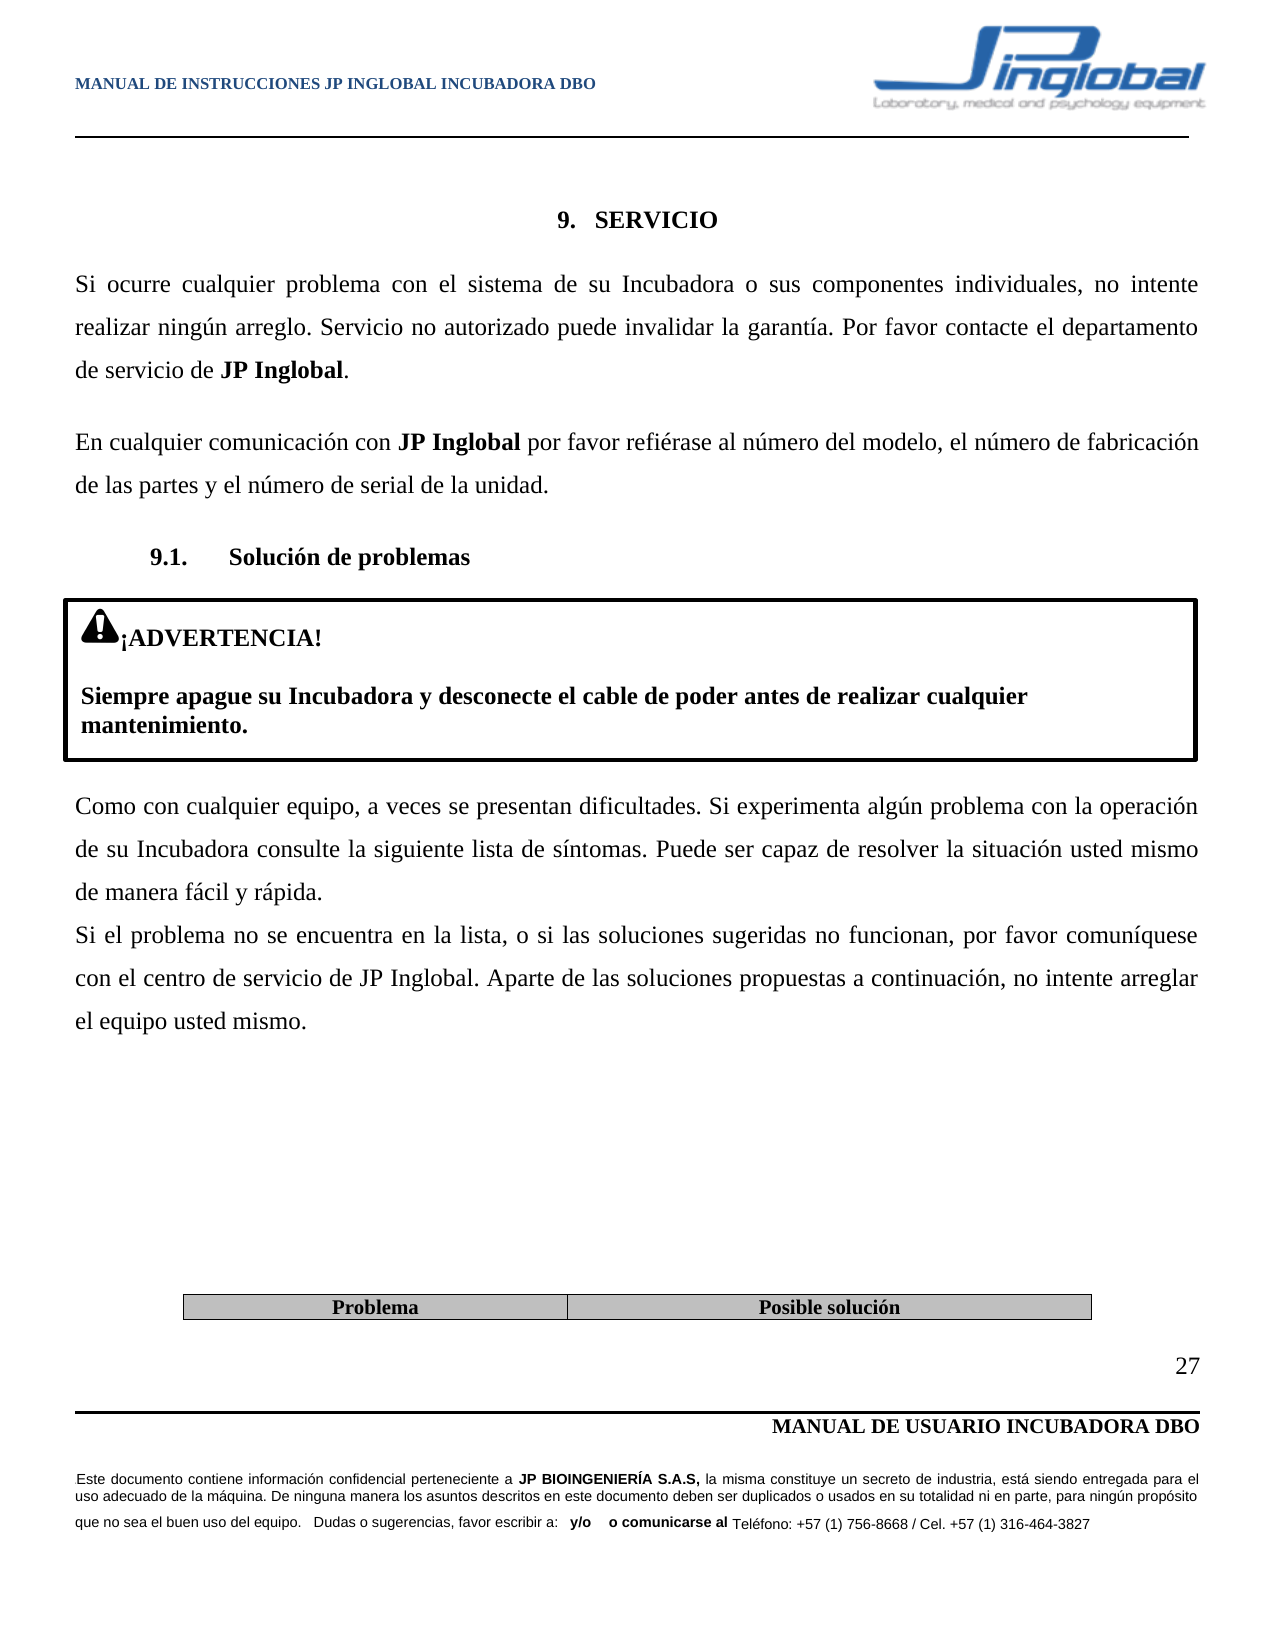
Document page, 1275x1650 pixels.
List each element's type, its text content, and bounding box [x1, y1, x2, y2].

table_header Problema [184, 1295, 567, 1319]
subtitle SERVICIO [75, 205, 1200, 234]
text Como con cualquier equipo, a veces se presentan dificultades. Si experimenta algún problema con la operación de su Incubadora consulte la siguiente lista de síntomas. Puede ser capaz de resolver la situación usted mismo de manera fácil y rápida. [75, 791, 1200, 906]
picture [80, 607, 120, 647]
table_header Posible solución [568, 1295, 1091, 1319]
list Solución de problemas [150, 542, 1200, 571]
picture [853, 13, 1227, 123]
text Si ocurre cualquier problema con el sistema de su Incubadora o sus componentes individuales, no intente realizar ningún arreglo. Servicio no autorizado puede invalidar la garantía. Por favor contacte el departamento de servicio de JP Inglobal. [75, 269, 1200, 384]
text Si el problema no se encuentra en la lista, o si las soluciones sugeridas no funcionan, por favor comuníquese con el centro de servicio de JP Inglobal. Aparte de las soluciones propuestas a continuación, no intente arreglar el equipo usted mismo. [75, 920, 1200, 1035]
text En cualquier comunicación con JP Inglobal por favor refiérase al número del modelo, el número de fabricación de las partes y el número de serial de la unidad. [75, 427, 1200, 499]
